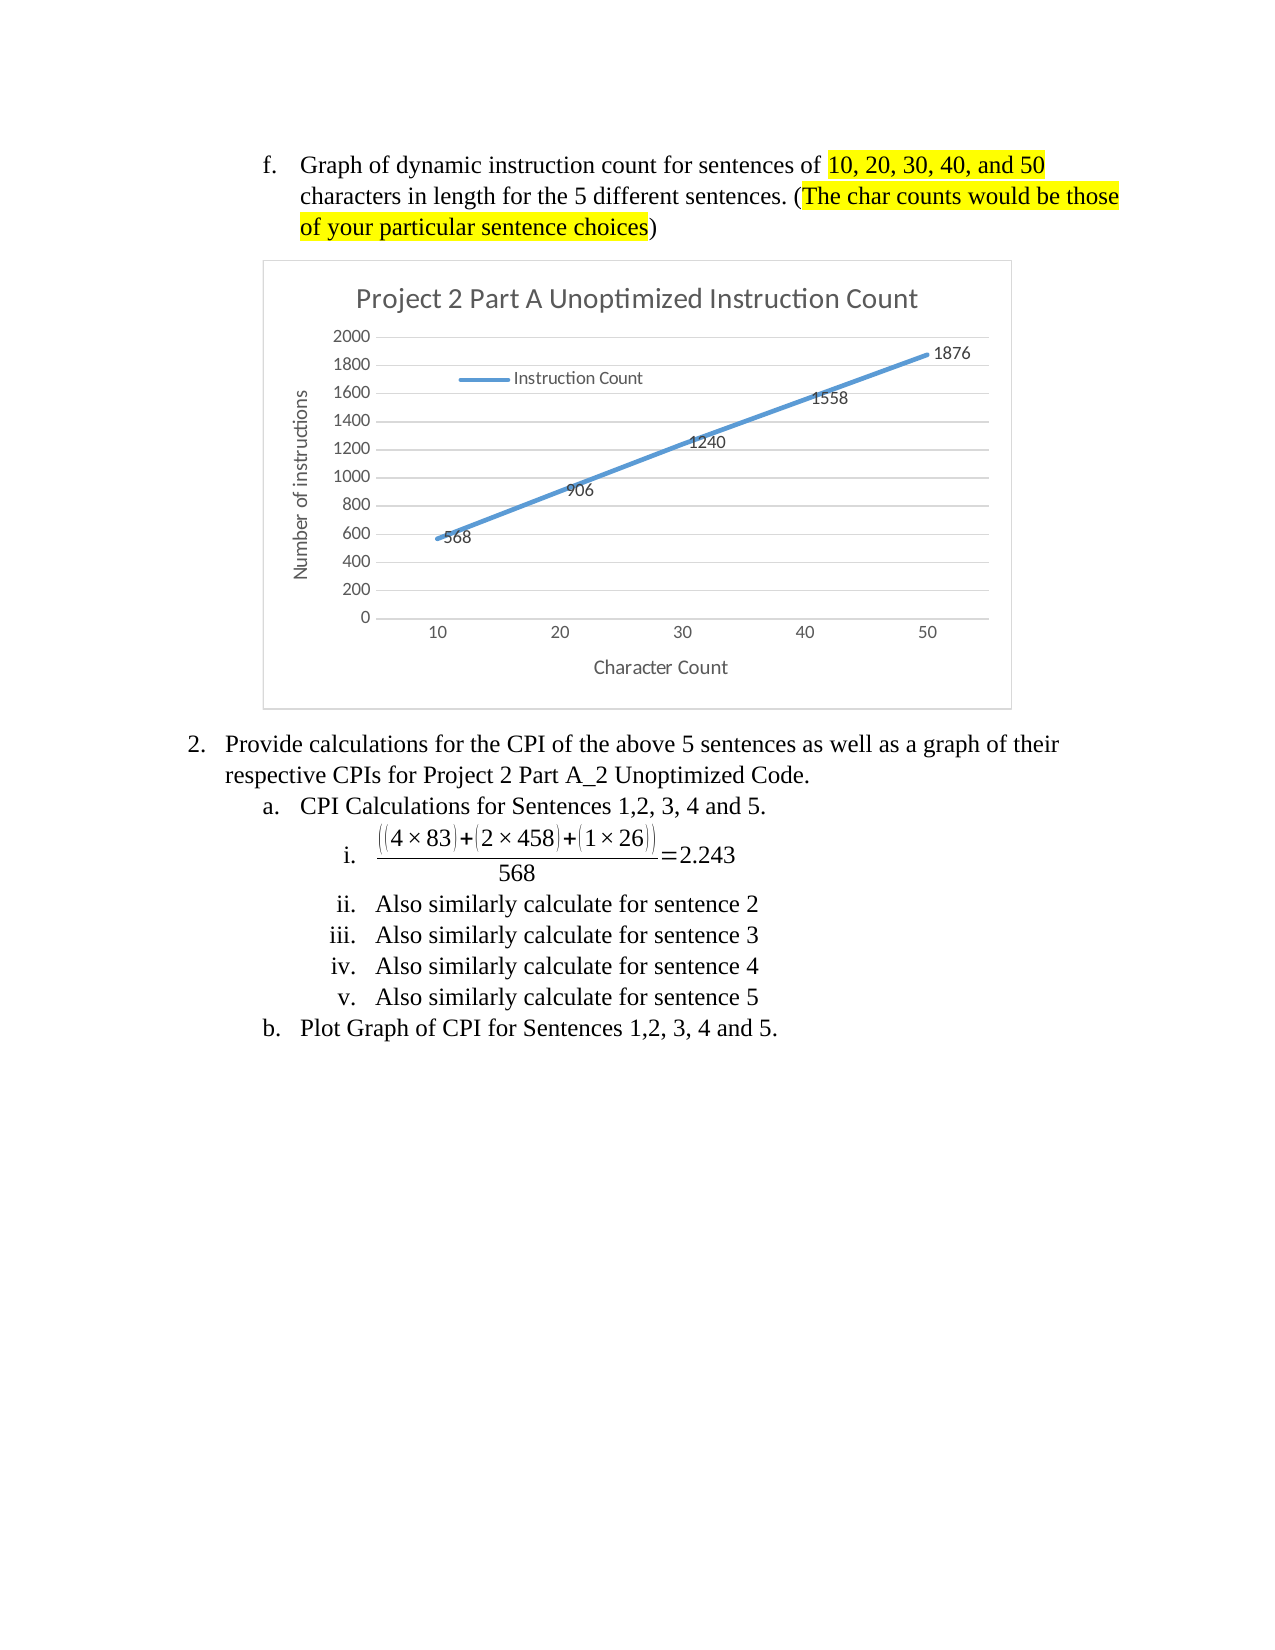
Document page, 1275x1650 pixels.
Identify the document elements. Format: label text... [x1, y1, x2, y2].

list Also similarly calculate for sentence 3 [356, 920, 1125, 949]
list Also similarly calculate for sentence 5 [356, 982, 1125, 1011]
list Provide calculations for the CPI of the above 5 sentences as well as a graph of their respective CPIs for Project 2 Part A_2 Unoptimized Code. [187, 729, 1125, 788]
list Plot Graph of CPI for Sentences 1,2, 3, 4 and 5. [262, 1013, 1125, 1042]
list CPI Calculations for Sentences 1,2, 3, 4 and 5. [262, 791, 1125, 819]
list Graph of dynamic instruction count for sentences of 10, 20, 30, 40, and 50 characters in length for the 5 different sentences. (The char counts would be those of your particular sentence choices) [262, 150, 1125, 241]
list Also similarly calculate for sentence 2 [356, 889, 1125, 918]
list Also similarly calculate for sentence 4 [356, 951, 1125, 980]
